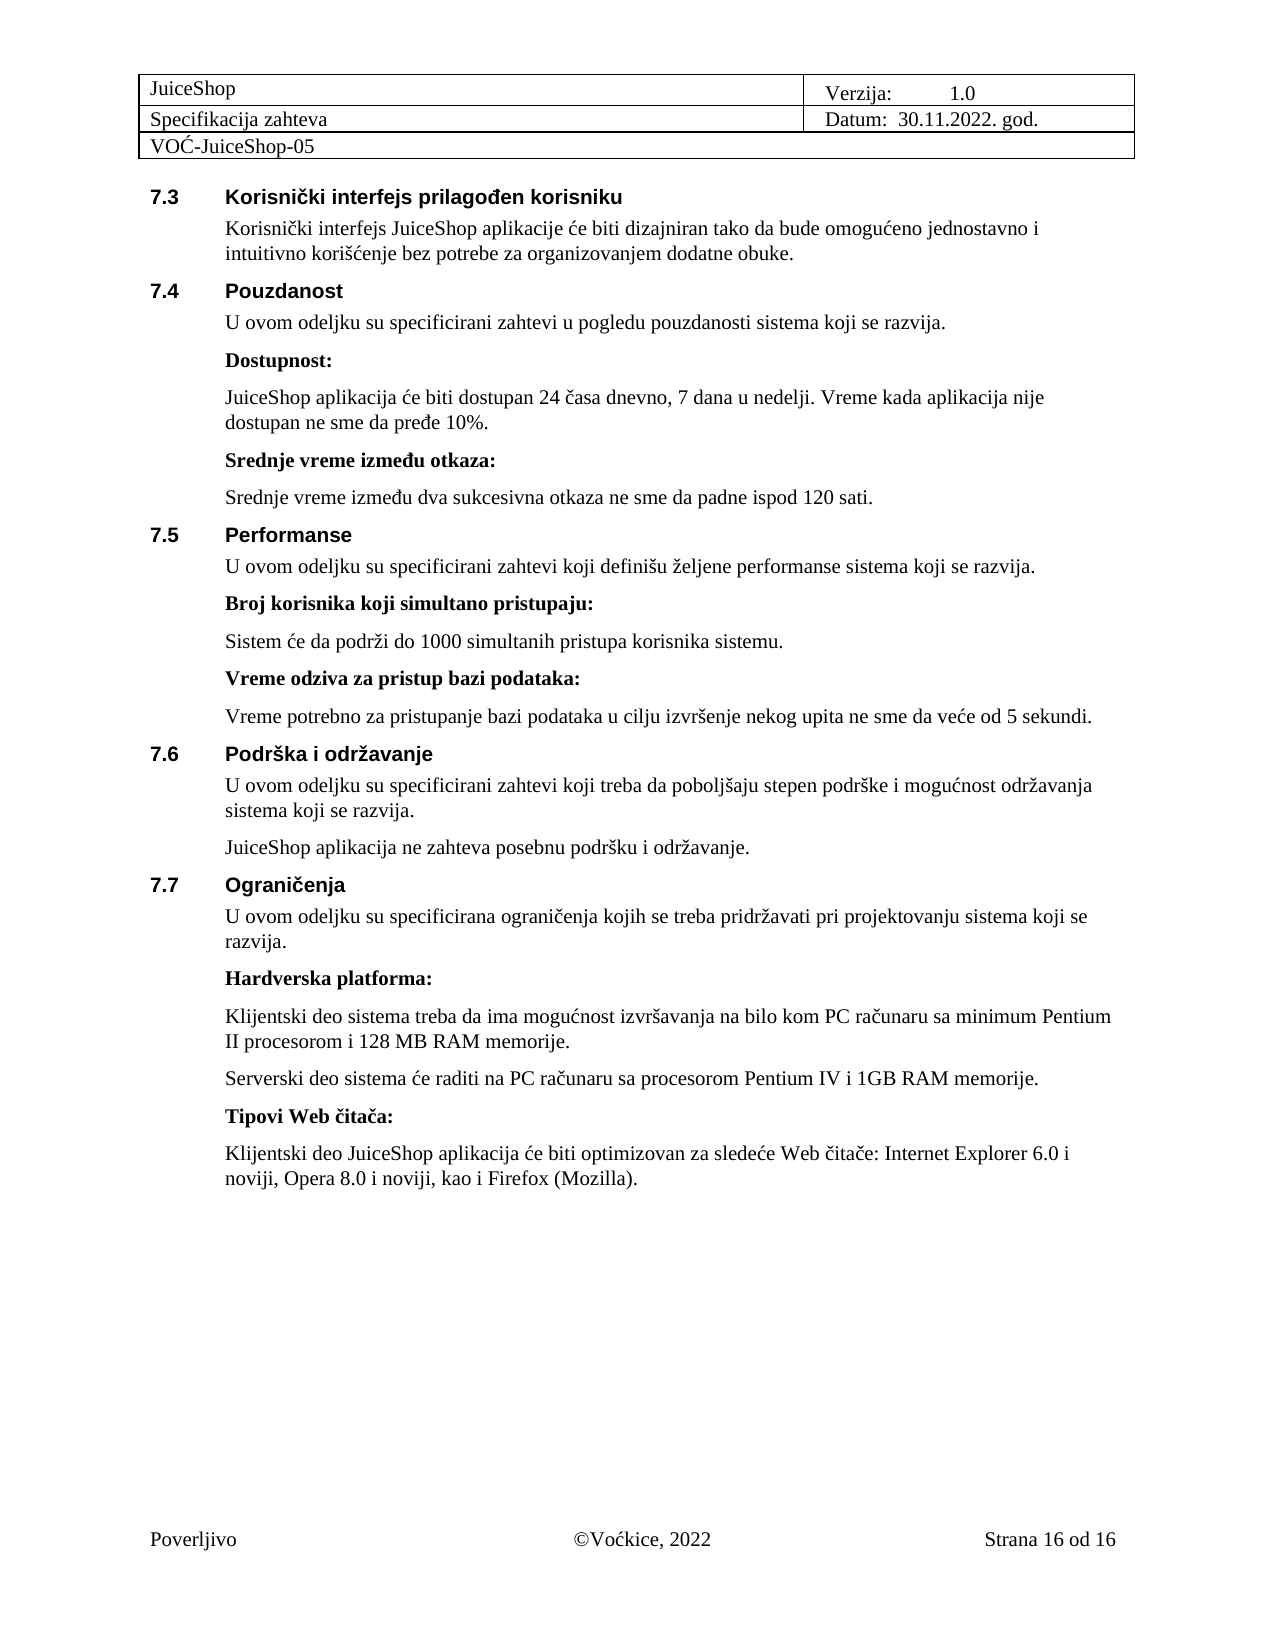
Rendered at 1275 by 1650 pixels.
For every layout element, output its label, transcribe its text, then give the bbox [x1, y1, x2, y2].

text Sistem će da podrži do 1000 simultanih pristupa korisnika sistemu. [225, 628, 1125, 653]
text Broj korisnika koji simultano pristupaju: [225, 590, 1125, 615]
text JuiceShop aplikacija ne zahteva posebnu podršku i održavanje. [225, 834, 1125, 859]
text Hardverska platforma: [225, 965, 1125, 990]
subtitle Performanse [150, 522, 1125, 547]
subtitle Podrška i održavanje [150, 740, 1125, 765]
text U ovom odeljku su specificirana ograničenja kojih se treba pridržavati pri projektovanju sistema koji se razvija. [225, 903, 1125, 953]
text Klijentski deo JuiceShop aplikacija će biti optimizovan za sledeće Web čitače: Internet Explorer 6.0 i noviji, Opera 8.0 i noviji, kao i Firefox (Mozilla). [225, 1140, 1125, 1190]
text Vreme potrebno za pristupanje bazi podataka u cilju izvršenje nekog upita ne sme da veće od 5 sekundi. [225, 703, 1125, 728]
text Srednje vreme između otkaza: [225, 447, 1125, 472]
text Serverski deo sistema će raditi na PC računaru sa procesorom Pentium IV i 1GB RAM memorije. [225, 1065, 1125, 1090]
text U ovom odeljku su specificirani zahtevi u pogledu pouzdanosti sistema koji se razvija. [225, 309, 1125, 334]
text Korisnički interfejs JuiceShop aplikacije će biti dizajniran tako da bude omogućeno jednostavno i intuitivno korišćenje bez potrebe za organizovanjem dodatne obuke. [225, 215, 1125, 265]
subtitle Ograničenja [150, 872, 1125, 897]
text JuiceShop aplikacija će biti dostupan 24 časa dnevno, 7 dana u nedelji. Vreme kada aplikacija nije dostupan ne sme da pređe 10%. [225, 384, 1125, 434]
subtitle Korisnički interfejs prilagođen korisniku [150, 184, 1125, 209]
text Vreme odziva za pristup bazi podataka: [225, 665, 1125, 690]
text Klijentski deo sistema treba da ima mogućnost izvršavanja na bilo kom PC računaru sa minimum Pentium II procesorom i 128 MB RAM memorije. [225, 1003, 1125, 1053]
text Dostupnost: [225, 347, 1125, 372]
text Srednje vreme između dva sukcesivna otkaza ne sme da padne ispod 120 sati. [225, 484, 1125, 509]
text U ovom odeljku su specificirani zahtevi koji treba da poboljšaju stepen podrške i mogućnost održavanja sistema koji se razvija. [225, 772, 1125, 822]
text Tipovi Web čitača: [225, 1103, 1125, 1128]
subtitle Pouzdanost [150, 278, 1125, 303]
text U ovom odeljku su specificirani zahtevi koji definišu željene performanse sistema koji se razvija. [225, 553, 1125, 578]
